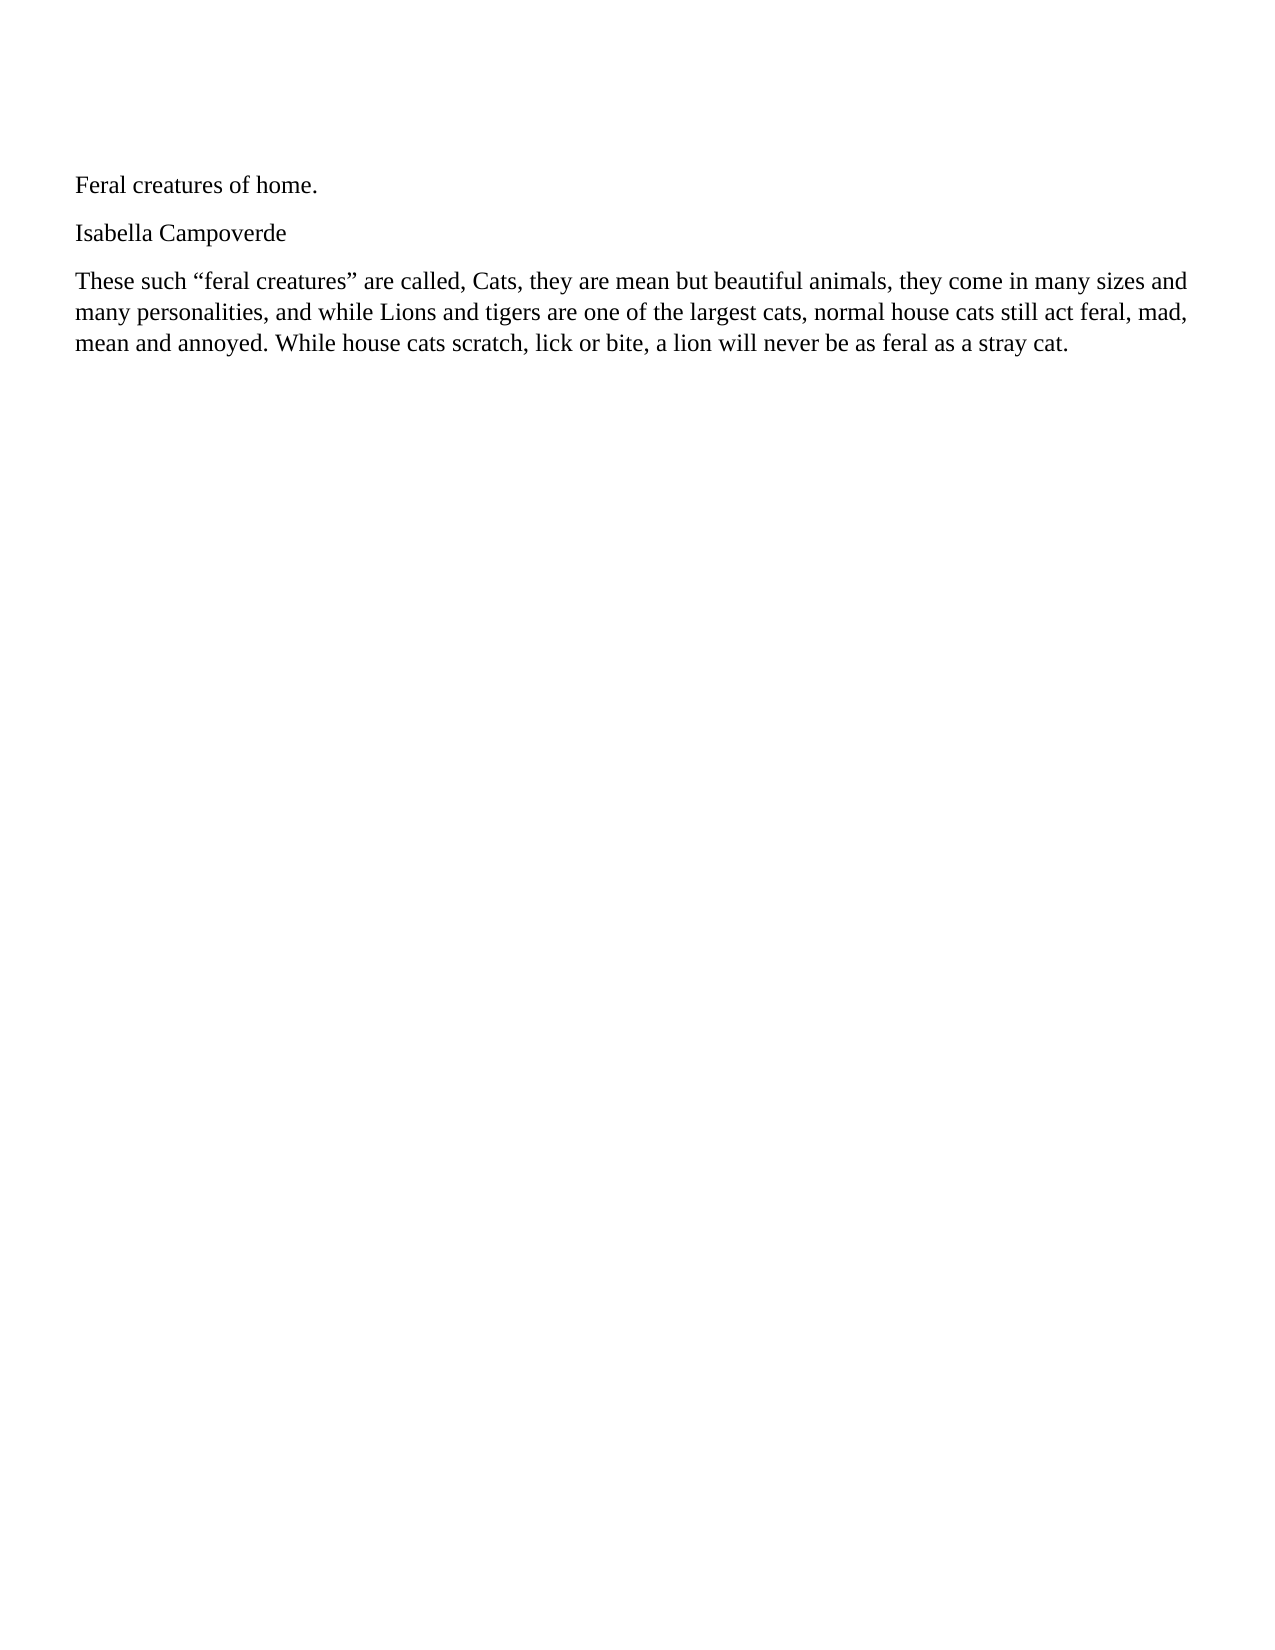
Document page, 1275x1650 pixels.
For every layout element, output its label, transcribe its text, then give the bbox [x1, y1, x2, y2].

text These such “feral creatures” are called, Cats, they are mean but beautiful animals, they come in many sizes and many personalities, and while Lions and tigers are one of the largest cats, normal house cats still act feral, mad, mean and annoyed. While house cats scratch, lick or bite, a lion will never be as feral as a stray cat. [75, 266, 1200, 357]
text Isabella Campoverde [75, 218, 1200, 247]
text Feral creatures of home. [75, 170, 1200, 199]
